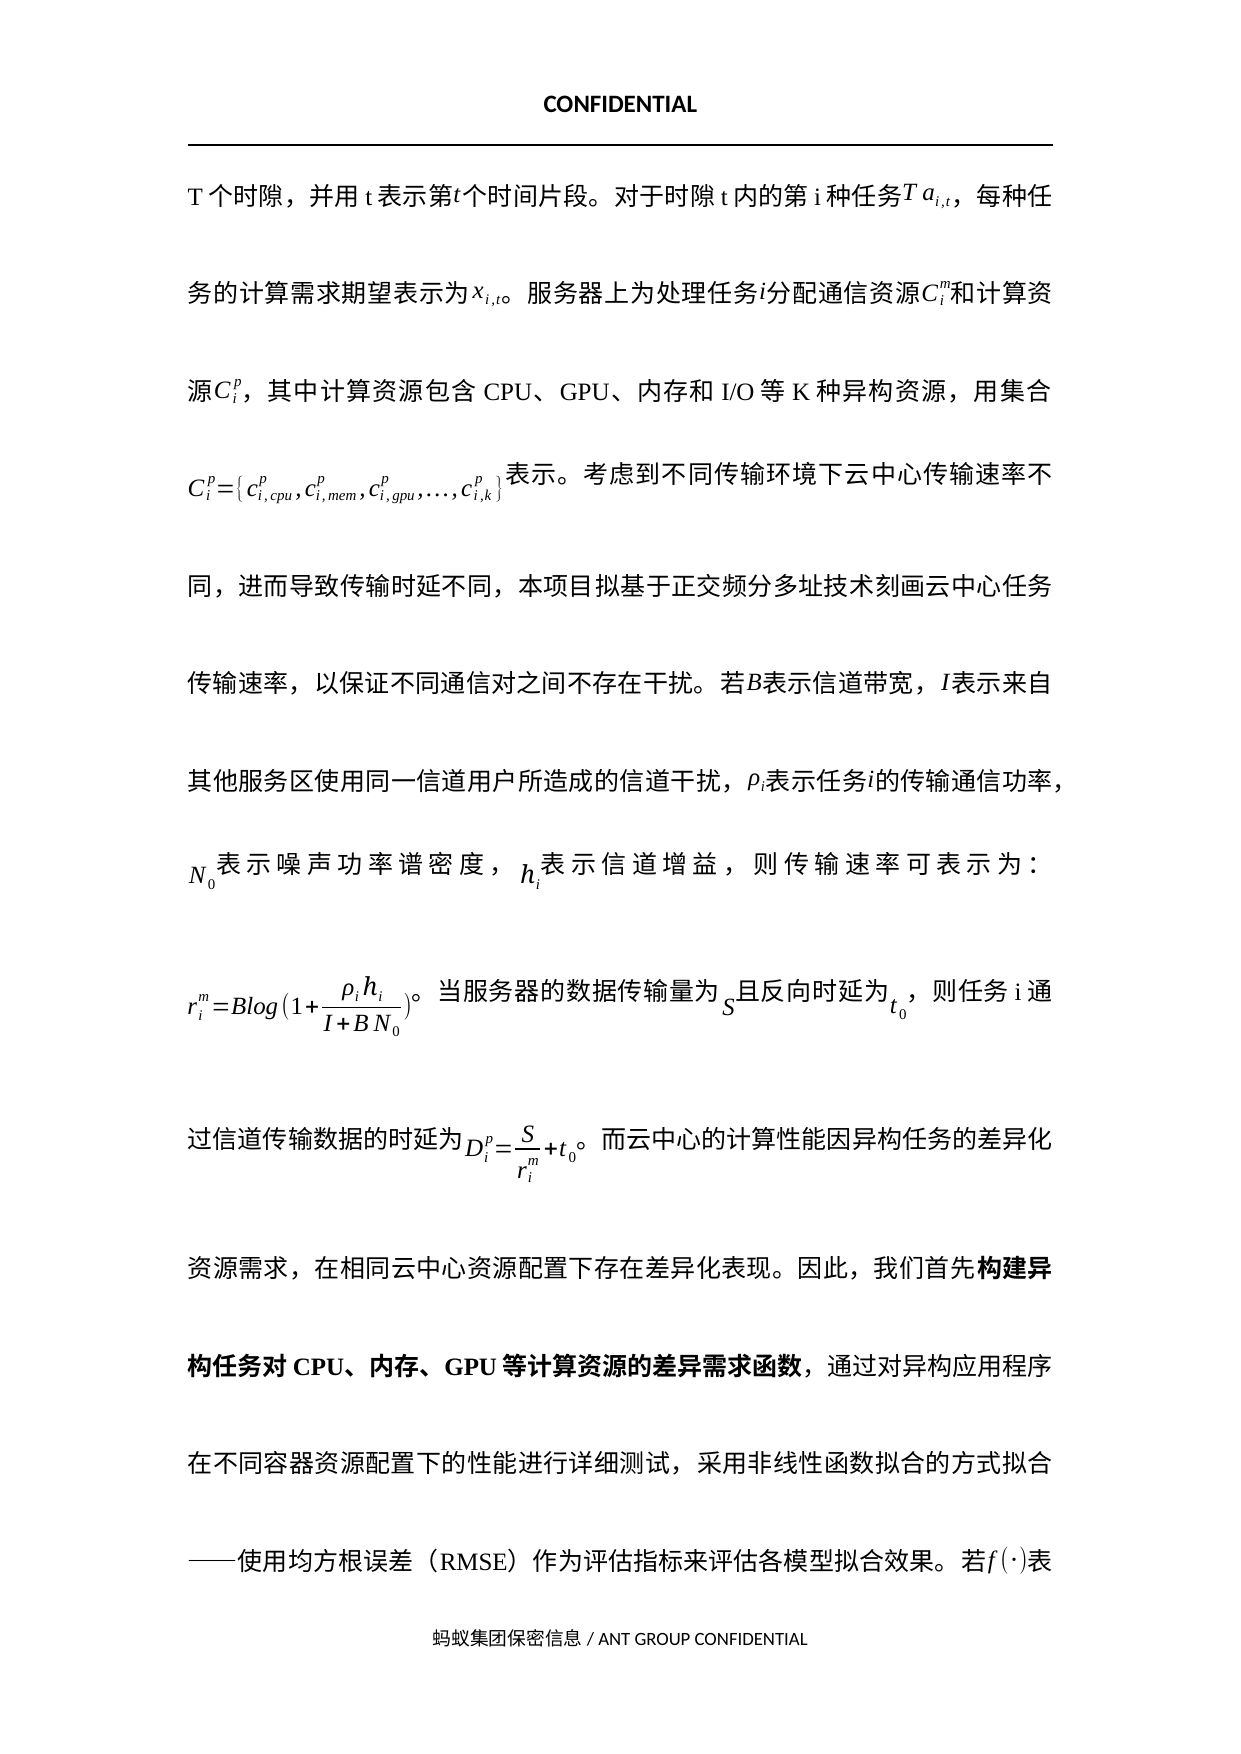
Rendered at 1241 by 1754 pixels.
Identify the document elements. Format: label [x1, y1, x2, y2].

text [187, 162, 1053, 1592]
